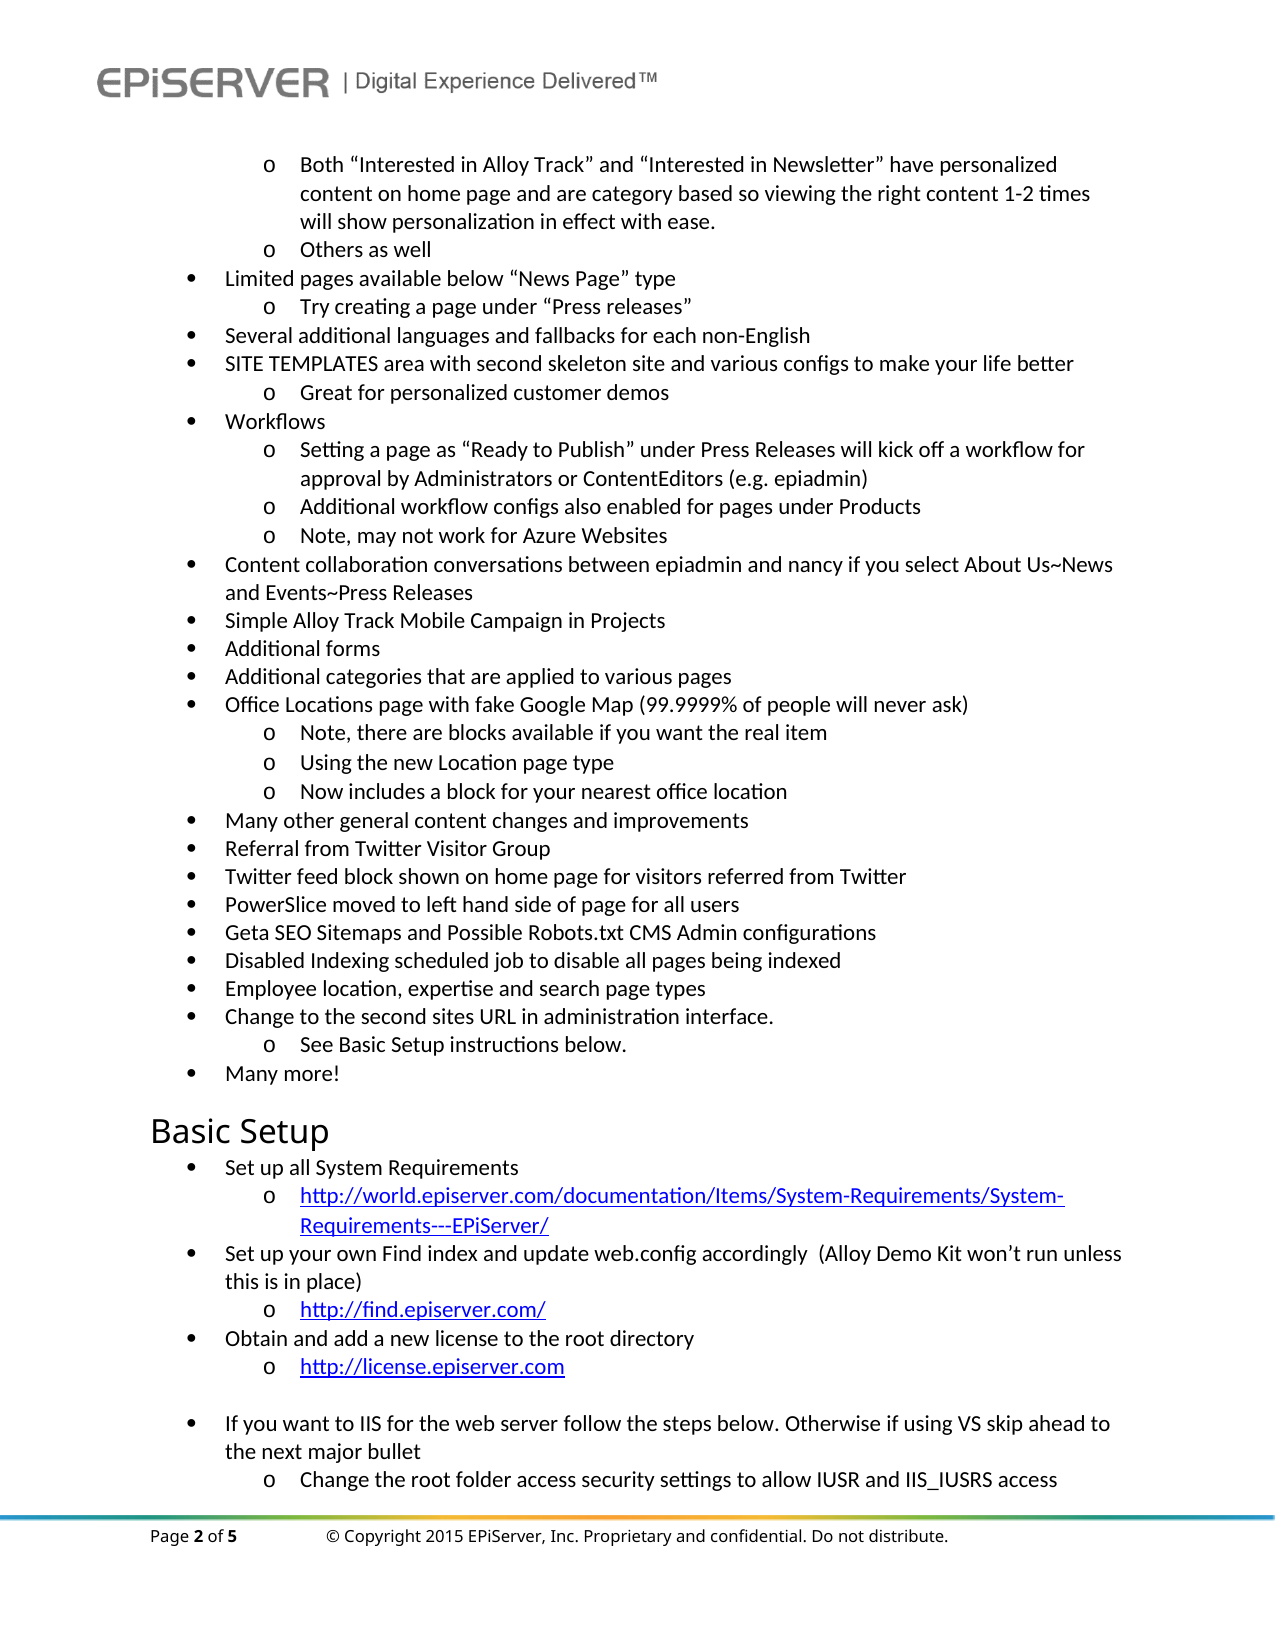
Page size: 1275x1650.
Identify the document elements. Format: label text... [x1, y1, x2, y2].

list Twitter feed block shown on home page for visitors referred from Twitter [187, 862, 1125, 890]
list Simple Alloy Track Mobile Campaign in Projects [187, 606, 1125, 634]
list Limited pages available below “News Page” type [187, 264, 1125, 292]
picture [0, 1515, 1275, 1521]
subtitle Basic Setup [150, 1108, 1125, 1153]
list Additional forms [187, 634, 1125, 662]
list Both “Interested in Alloy Track” and “Interested in Newsletter” have personalized content on home page and are category based so viewing the right content 1-2 times will show personalization in effect with ease. [262, 150, 1125, 235]
list Note, there are blocks available if you want the real item [262, 718, 1125, 748]
list Try creating a page under “Press releases” [262, 292, 1125, 322]
list Additional categories that are applied to various pages [187, 662, 1125, 690]
list If you want to IIS for the web server follow the steps below. Otherwise if using VS skip ahead to the next major bullet [187, 1409, 1125, 1465]
list Office Locations page with fake Google Map (99.9999% of people will never ask) [187, 690, 1125, 718]
list http://license.episerver.com [262, 1352, 1125, 1381]
list Geta SEO Sitemaps and Possible Robots.txt CMS Admin configurations [187, 918, 1125, 946]
picture [92, 62, 661, 100]
list Now includes a block for your nearest office location [262, 777, 1125, 806]
list http://world.episerver.com/documentation/Items/System-Requirements/System-Requirements---EPiServer/ [262, 1182, 1125, 1239]
list Others as well [262, 235, 1125, 264]
list Note, may not work for Azure Websites [262, 521, 1125, 550]
list Change the root folder access security settings to allow IUSR and IIS_IUSRS access [262, 1465, 1125, 1494]
list Using the new Location page type [262, 748, 1125, 777]
list Several additional languages and fallbacks for each non-English [187, 322, 1125, 349]
list Set up all System Requirements [187, 1153, 1125, 1182]
list Workflows [187, 407, 1125, 435]
list Disabled Indexing scheduled job to disable all pages being indexed [187, 946, 1125, 974]
list Many more! [187, 1059, 1125, 1087]
list Obtain and add a new license to the root directory [187, 1324, 1125, 1352]
list Set up your own Find index and update web.config accordingly (Alloy Demo Kit won’t run unless this is in place) [187, 1239, 1125, 1295]
list Content collaboration conversations between epiadmin and nancy if you select About Us~News and Events~Press Releases [187, 550, 1125, 606]
list Referral from Twitter Visitor Group [187, 834, 1125, 862]
list See Basic Setup instructions below. [262, 1030, 1125, 1059]
list http://find.episerver.com/ [262, 1295, 1125, 1324]
list SITE TEMPLATES area with second skeleton site and various configs to make your life better [187, 349, 1125, 378]
list Great for personalized customer demos [262, 378, 1125, 407]
list Additional workflow configs also enabled for pages under Products [262, 492, 1125, 521]
list Change to the second sites URL in administration interface. [187, 1002, 1125, 1030]
list Setting a page as “Ready to Publish” under Press Releases will kick off a workflow for approval by Administrators or ContentEditors (e.g. epiadmin) [262, 435, 1125, 492]
list PowerSlice moved to left hand side of page for all users [187, 890, 1125, 918]
list Many other general content changes and improvements [187, 806, 1125, 834]
list Employee location, expertise and search page types [187, 974, 1125, 1002]
